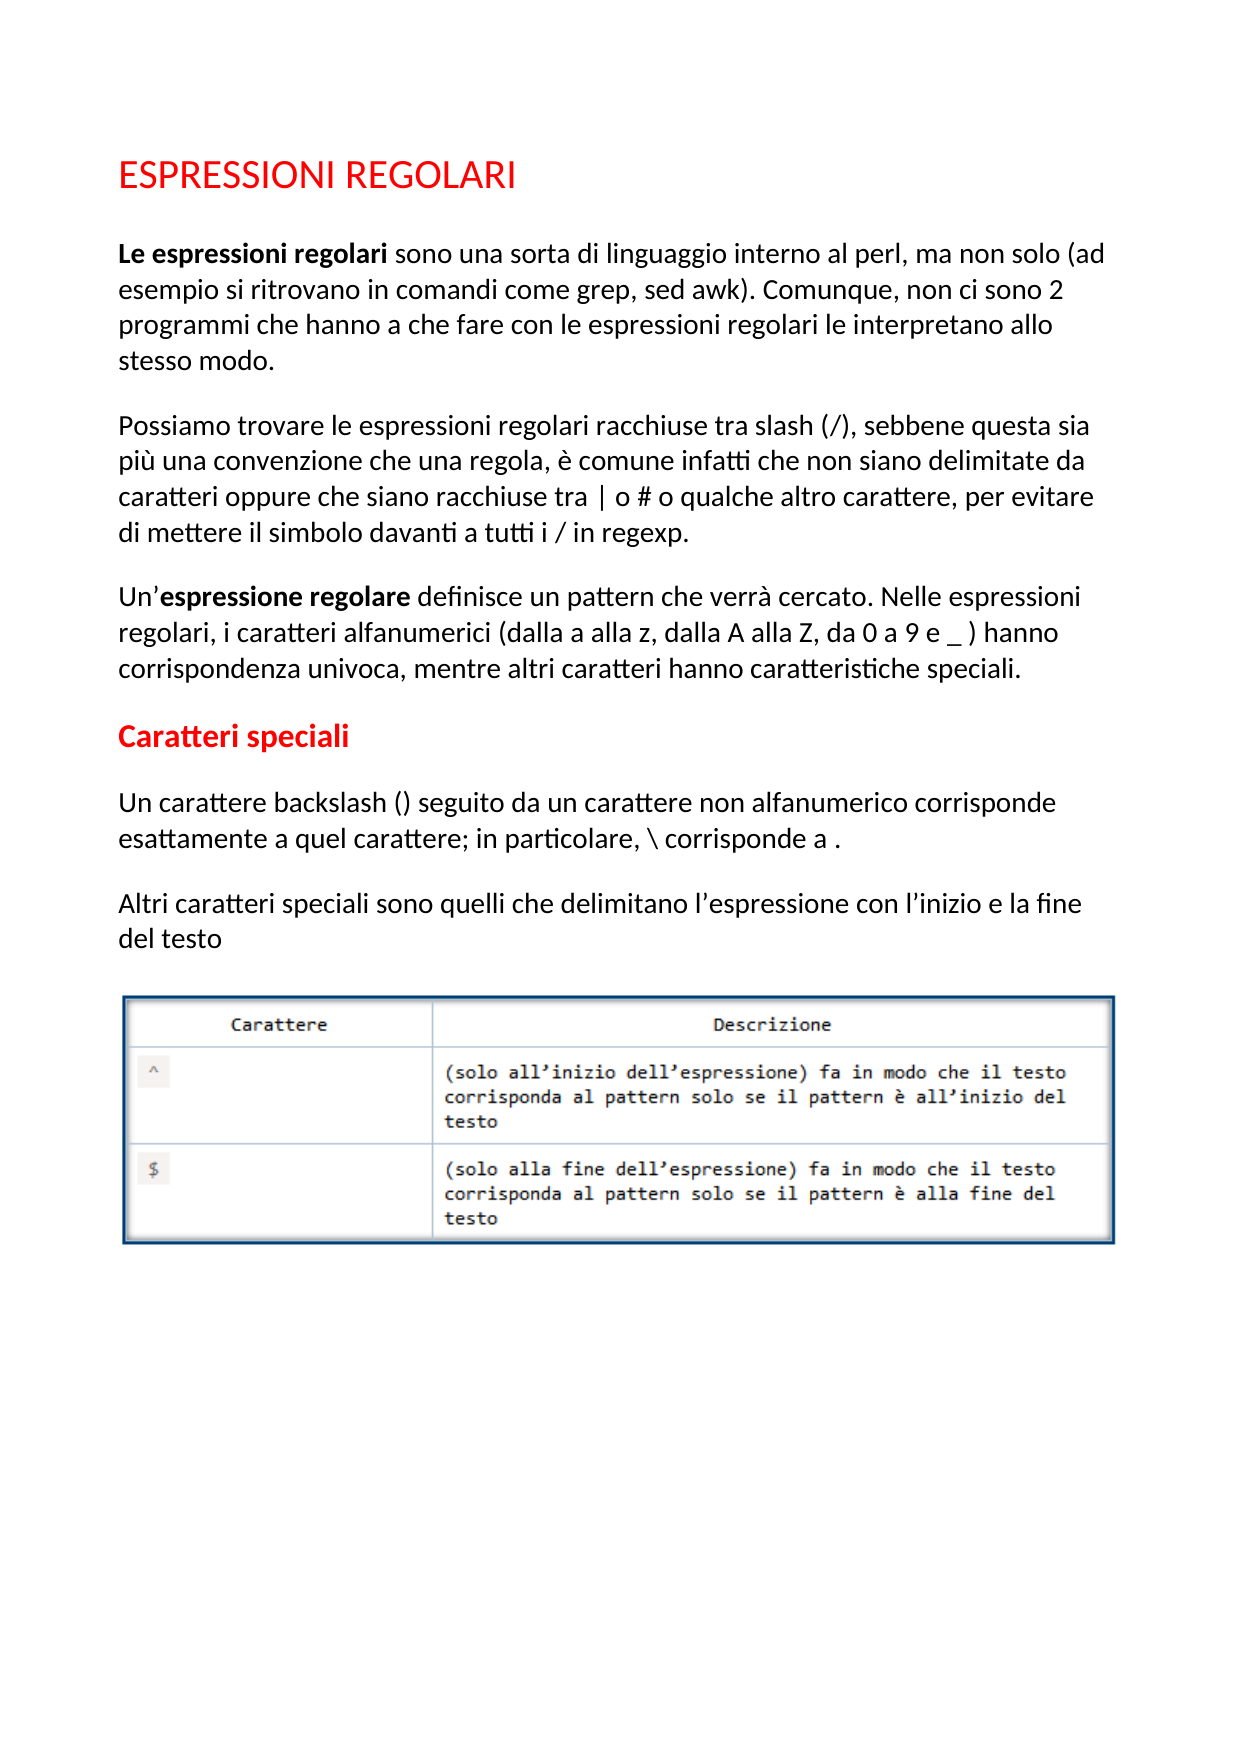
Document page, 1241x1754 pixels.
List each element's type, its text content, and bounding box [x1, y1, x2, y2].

text Caratteri speciali [118, 714, 1122, 755]
text Possiamo trovare le espressioni regolari racchiuse tra slash (/), sebbene questa sia più una convenzione che una regola, è comune infatti che non siano delimitate da caratteri oppure che siano racchiuse tra | o # o qualche altro carattere, per evitare di mettere il simbolo davanti a tutti i / in regexp. [118, 407, 1122, 549]
text Un carattere backslash () seguito da un carattere non alfanumerico corrisponde esattamente a quel carattere; in particolare, \ corrisponde a . [118, 784, 1122, 856]
text Altri caratteri speciali sono quelli che delimitano l’espressione con l’inizio e la fine del testo [118, 885, 1122, 956]
text Le espressioni regolari sono una sorta di linguaggio interno al perl, ma non solo (ad esempio si ritrovano in comandi come grep, sed awk). Comunque, non ci sono 2 programmi che hanno a che fare con le espressioni regolari le interpretano allo stesso modo. [118, 235, 1122, 378]
picture [118, 985, 1123, 1257]
text ESPRESSIONI REGOLARI [118, 148, 1122, 198]
text Un’espressione regolare definisce un pattern che verrà cercato. Nelle espressioni regolari, i caratteri alfanumerici (dalla a alla z, dalla A alla Z, da 0 a 9 e _ ) hanno corrispondenza univoca, mentre altri caratteri hanno caratteristiche speciali. [118, 578, 1122, 685]
